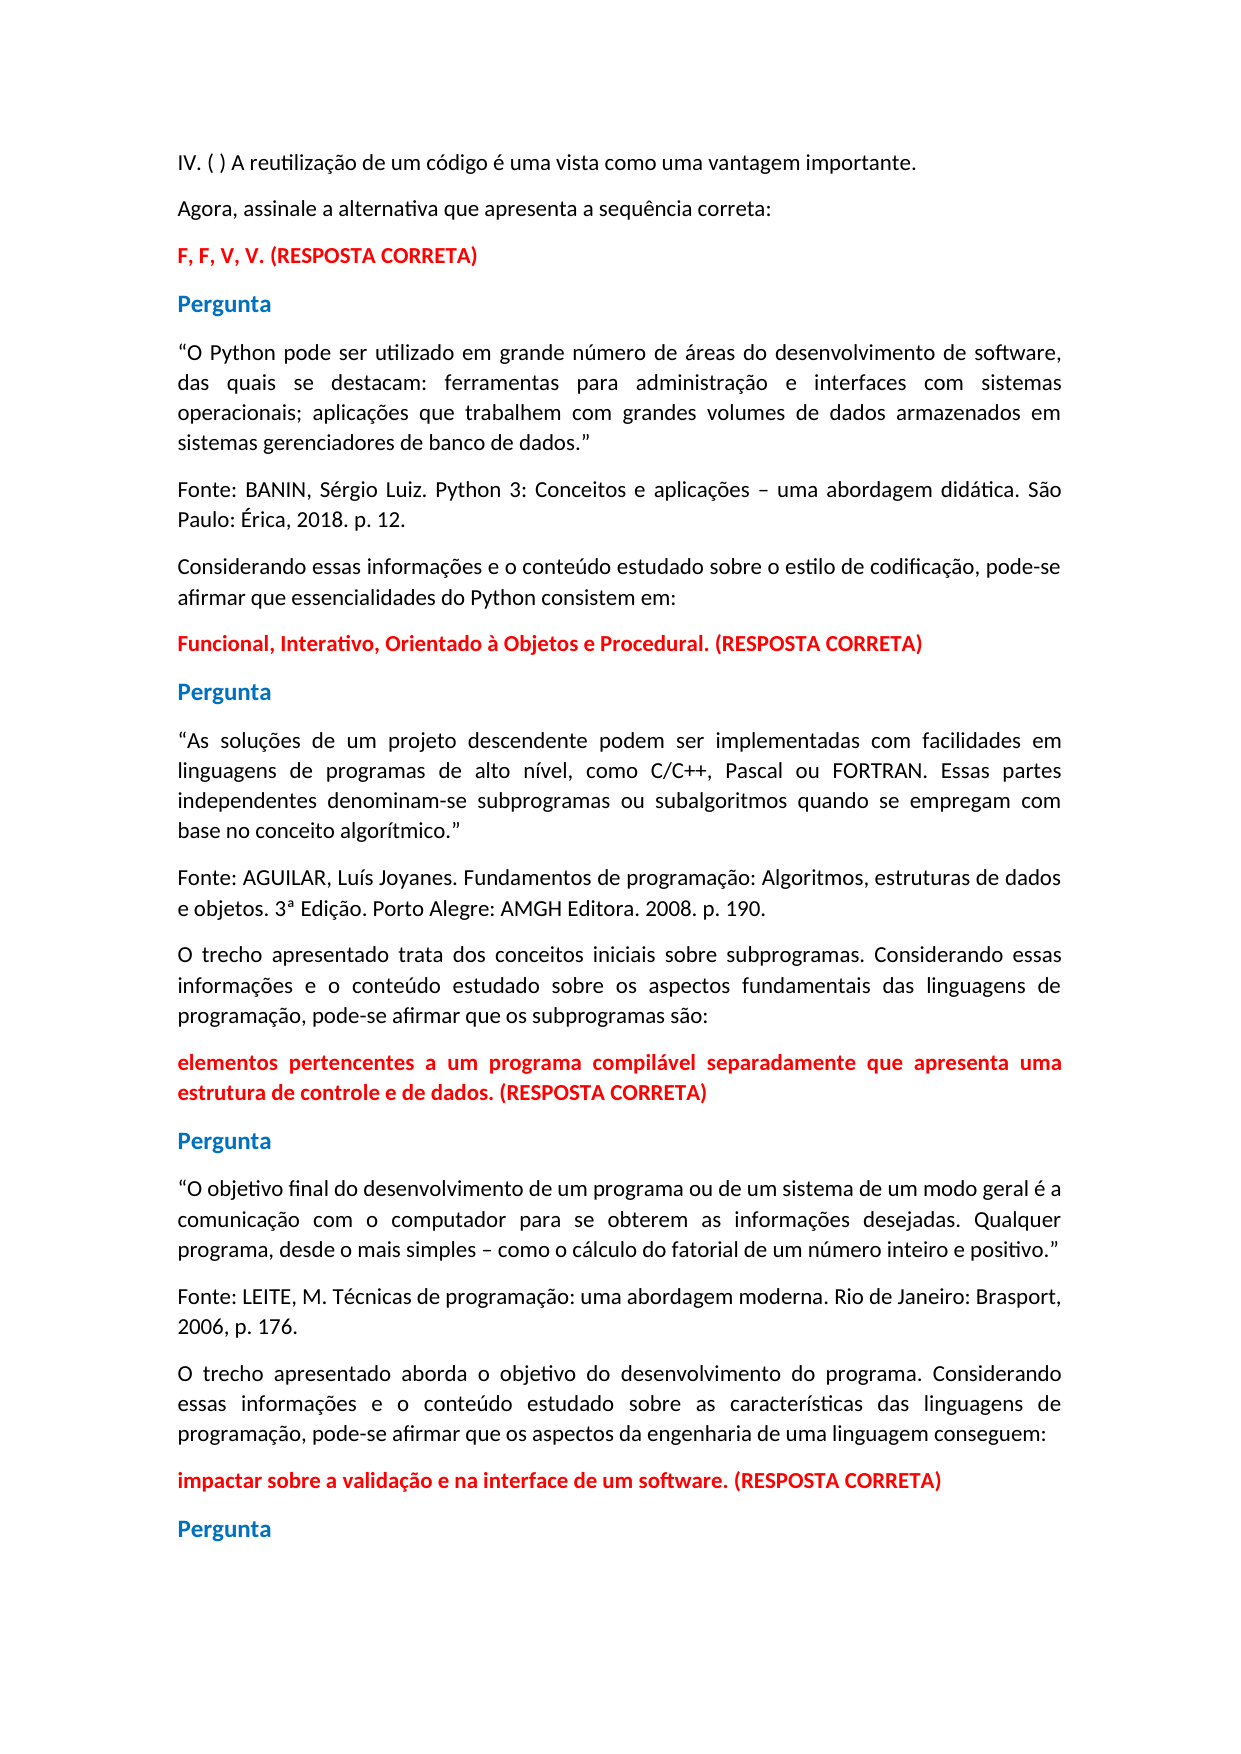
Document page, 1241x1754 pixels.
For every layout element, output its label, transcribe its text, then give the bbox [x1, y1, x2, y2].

text Pergunta [177, 288, 1063, 319]
text “O objetivo final do desenvolvimento de um programa ou de um sistema de um modo geral é a comunicação com o computador para se obterem as informações desejadas. Qualquer programa, desde o mais simples – como o cálculo do fatorial de um número inteiro e positivo.” [177, 1174, 1063, 1263]
text Fonte: BANIN, Sérgio Luiz. Python 3: Conceitos e aplicações – uma abordagem didática. São Paulo: Érica, 2018. p. 12. [177, 475, 1063, 533]
text Considerando essas informações e o conteúdo estudado sobre o estilo de codificação, pode-se afirmar que essencialidades do Python consistem em: [177, 552, 1063, 611]
text F, F, V, V. (RESPOSTA CORRETA) [177, 241, 1063, 269]
text “As soluções de um projeto descendente podem ser implementadas com facilidades em linguagens de programas de alto nível, como C/C++, Pascal ou FORTRAN. Essas partes independentes denominam-se subprogramas ou subalgoritmos quando se empregam com base no conceito algorítmico.” [177, 726, 1063, 844]
text O trecho apresentado aborda o objetivo do desenvolvimento do programa. Considerando essas informações e o conteúdo estudado sobre as características das linguagens de programação, pode-se afirmar que os aspectos da engenharia de uma linguagem conseguem: [177, 1359, 1063, 1447]
text “O Python pode ser utilizado em grande número de áreas do desenvolvimento de software, das quais se destacam: ferramentas para administração e interfaces com sistemas operacionais; aplicações que trabalhem com grandes volumes de dados armazenados em sistemas gerenciadores de banco de dados.” [177, 338, 1063, 456]
text O trecho apresentado trata dos conceitos iniciais sobre subprogramas. Considerando essas informações e o conteúdo estudado sobre os aspectos fundamentais das linguagens de programação, pode-se afirmar que os subprogramas são: [177, 941, 1063, 1029]
text impactar sobre a validação e na interface de um software. (RESPOSTA CORRETA) [177, 1466, 1063, 1494]
text Pergunta [177, 676, 1063, 707]
text Fonte: LEITE, M. Técnicas de programação: uma abordagem moderna. Rio de Janeiro: Brasport, 2006, p. 176. [177, 1282, 1063, 1340]
text Pergunta [177, 1513, 1063, 1543]
text Pergunta [177, 1125, 1063, 1155]
text Funcional, Interativo, Orientado à Objetos e Procedural. (RESPOSTA CORRETA) [177, 629, 1063, 657]
text IV. ( ) A reutilização de um código é uma vista como uma vantagem importante. [177, 148, 1063, 176]
text elementos pertencentes a um programa compilável separadamente que apresenta uma estrutura de controle e de dados. (RESPOSTA CORRETA) [177, 1048, 1063, 1106]
text Fonte: AGUILAR, Luís Joyanes. Fundamentos de programação: Algoritmos, estruturas de dados e objetos. 3ª Edição. Porto Alegre: AMGH Editora. 2008. p. 190. [177, 863, 1063, 922]
text Agora, assinale a alternativa que apresenta a sequência correta: [177, 194, 1063, 222]
